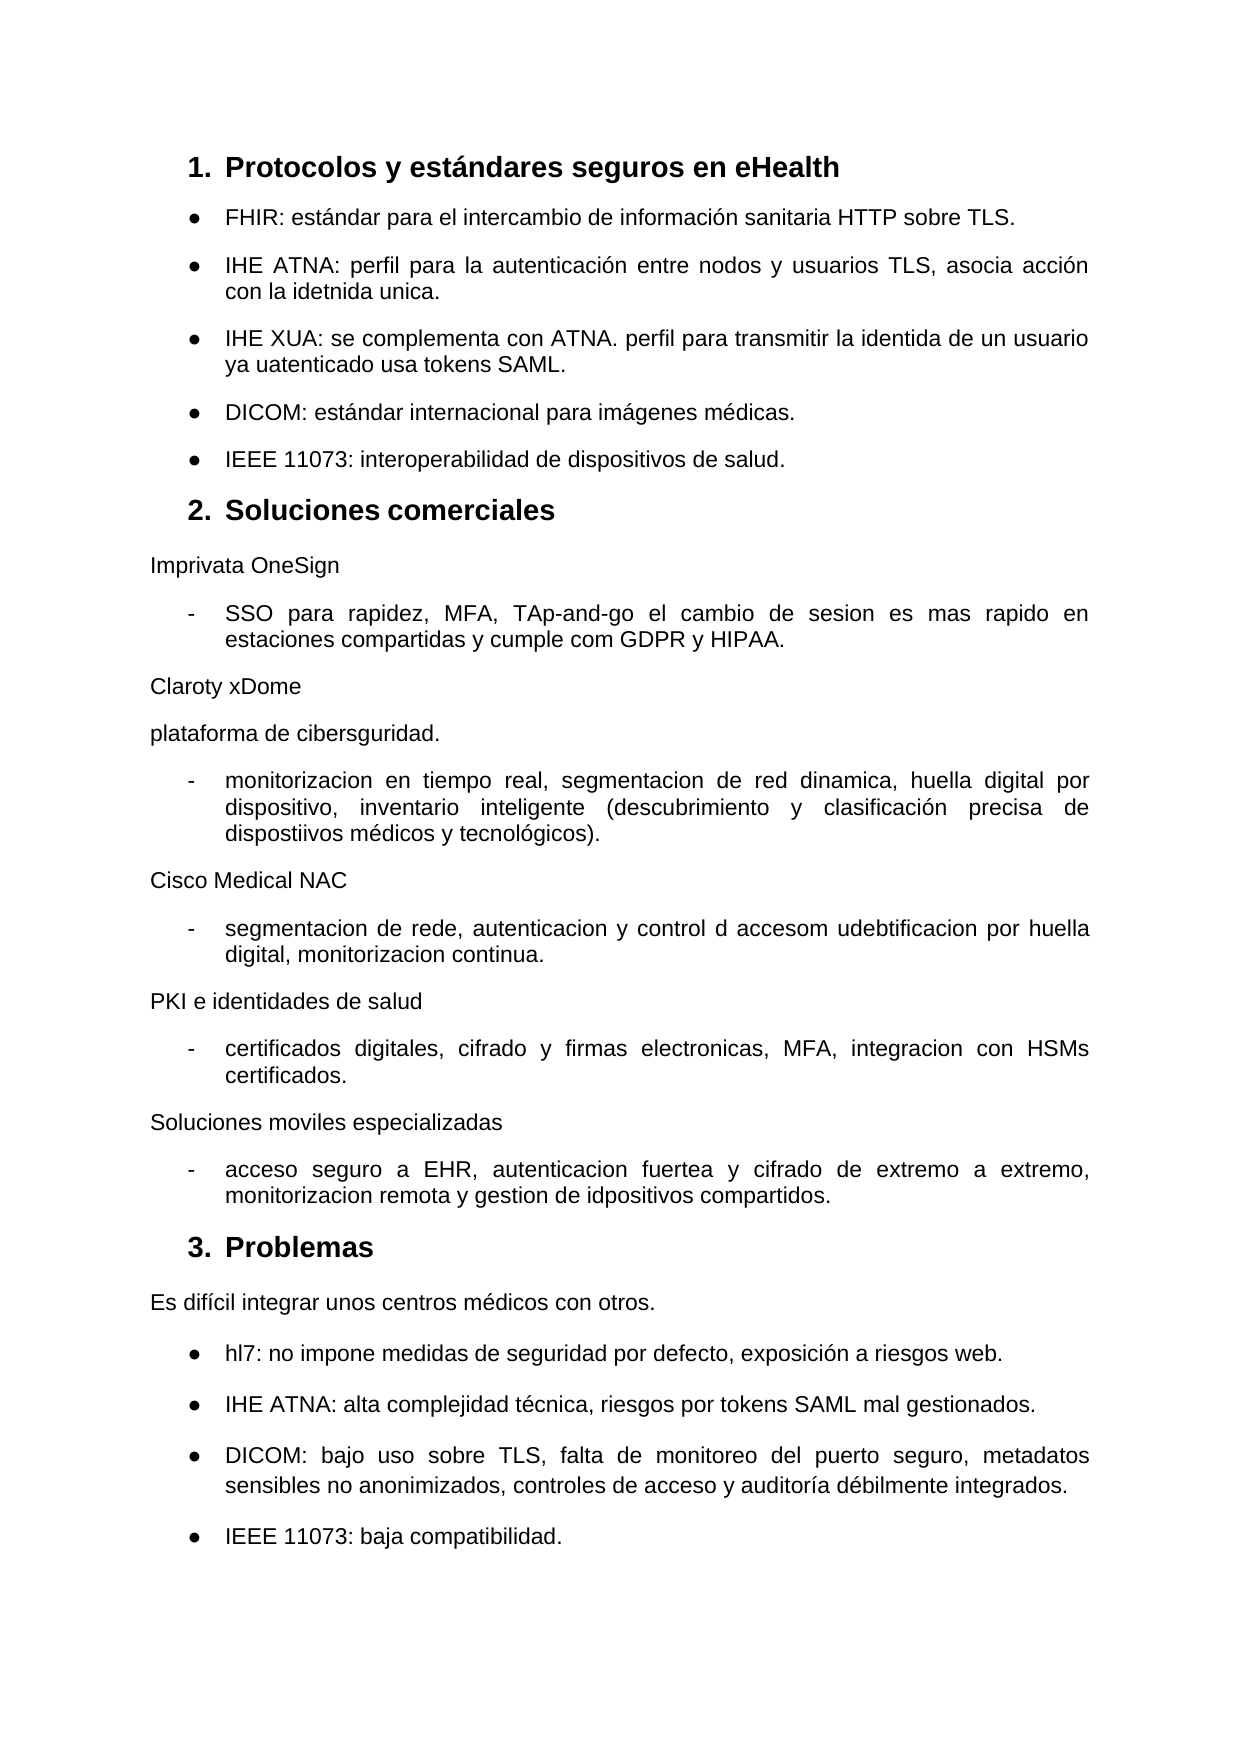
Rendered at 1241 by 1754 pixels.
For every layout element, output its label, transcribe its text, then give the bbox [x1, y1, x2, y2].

list IHE XUA: se complementa con ATNA. perfil para transmitir la identida de un usuario ya uatenticado usa tokens SAML. [187, 325, 1090, 378]
list IHE ATNA: perfil para la autenticación entre nodos y usuarios TLS, asocia acción con la idetnida unica. [187, 252, 1090, 304]
list FHIR: estándar para el intercambio de información sanitaria HTTP sobre TLS. [187, 204, 1090, 231]
list acceso seguro a EHR, autenticacion fuertea y cifrado de extremo a extremo, monitorizacion remota y gestion de idpositivos compartidos. [187, 1156, 1090, 1209]
list Problemas [187, 1229, 1090, 1263]
list Soluciones comerciales [187, 493, 1090, 527]
list IEEE 11073: baja compatibilidad. [187, 1523, 1090, 1550]
list IHE ATNA: alta complejidad técnica, riesgos por tokens SAML mal gestionados. [187, 1391, 1090, 1417]
list certificados digitales, cifrado y firmas electronicas, MFA, integracion con HSMs certificados. [187, 1035, 1090, 1088]
list segmentacion de rede, autenticacion y control d accesom udebtificacion por huella digital, monitorizacion continua. [187, 914, 1090, 967]
list monitorizacion en tiempo real, segmentacion de red dinamica, huella digital por dispositivo, inventario inteligente (descubrimiento y clasificación precisa de dispostiivos médicos y tecnológicos). [187, 767, 1090, 847]
list IEEE 11073: interoperabilidad de dispositivos de salud. [187, 446, 1090, 472]
text plataforma de cibersguridad. [150, 720, 1090, 747]
text Es difícil integrar unos centros médicos con otros. [150, 1289, 1090, 1315]
text Claroty xDome [150, 673, 1090, 699]
text Imprivata OneSign [150, 552, 1090, 579]
list DICOM: bajo uso sobre TLS, falta de monitoreo del puerto seguro, metadatos sensibles no anonimizados, controles de acceso y auditoría débilmente integrados. [187, 1442, 1090, 1499]
list Protocolos y estándares seguros en eHealth [187, 150, 1090, 183]
list SSO para rapidez, MFA, TAp-and-go el cambio de sesion es mas rapido en estaciones compartidas y cumple com GDPR y HIPAA. [187, 599, 1090, 652]
text PKI e identidades de salud [150, 988, 1090, 1014]
list DICOM: estándar internacional para imágenes médicas. [187, 399, 1090, 425]
text Soluciones moviles especializadas [150, 1109, 1090, 1135]
list hl7: no impone medidas de seguridad por defecto, exposición a riesgos web. [187, 1340, 1090, 1366]
text Cisco Medical NAC [150, 867, 1090, 894]
